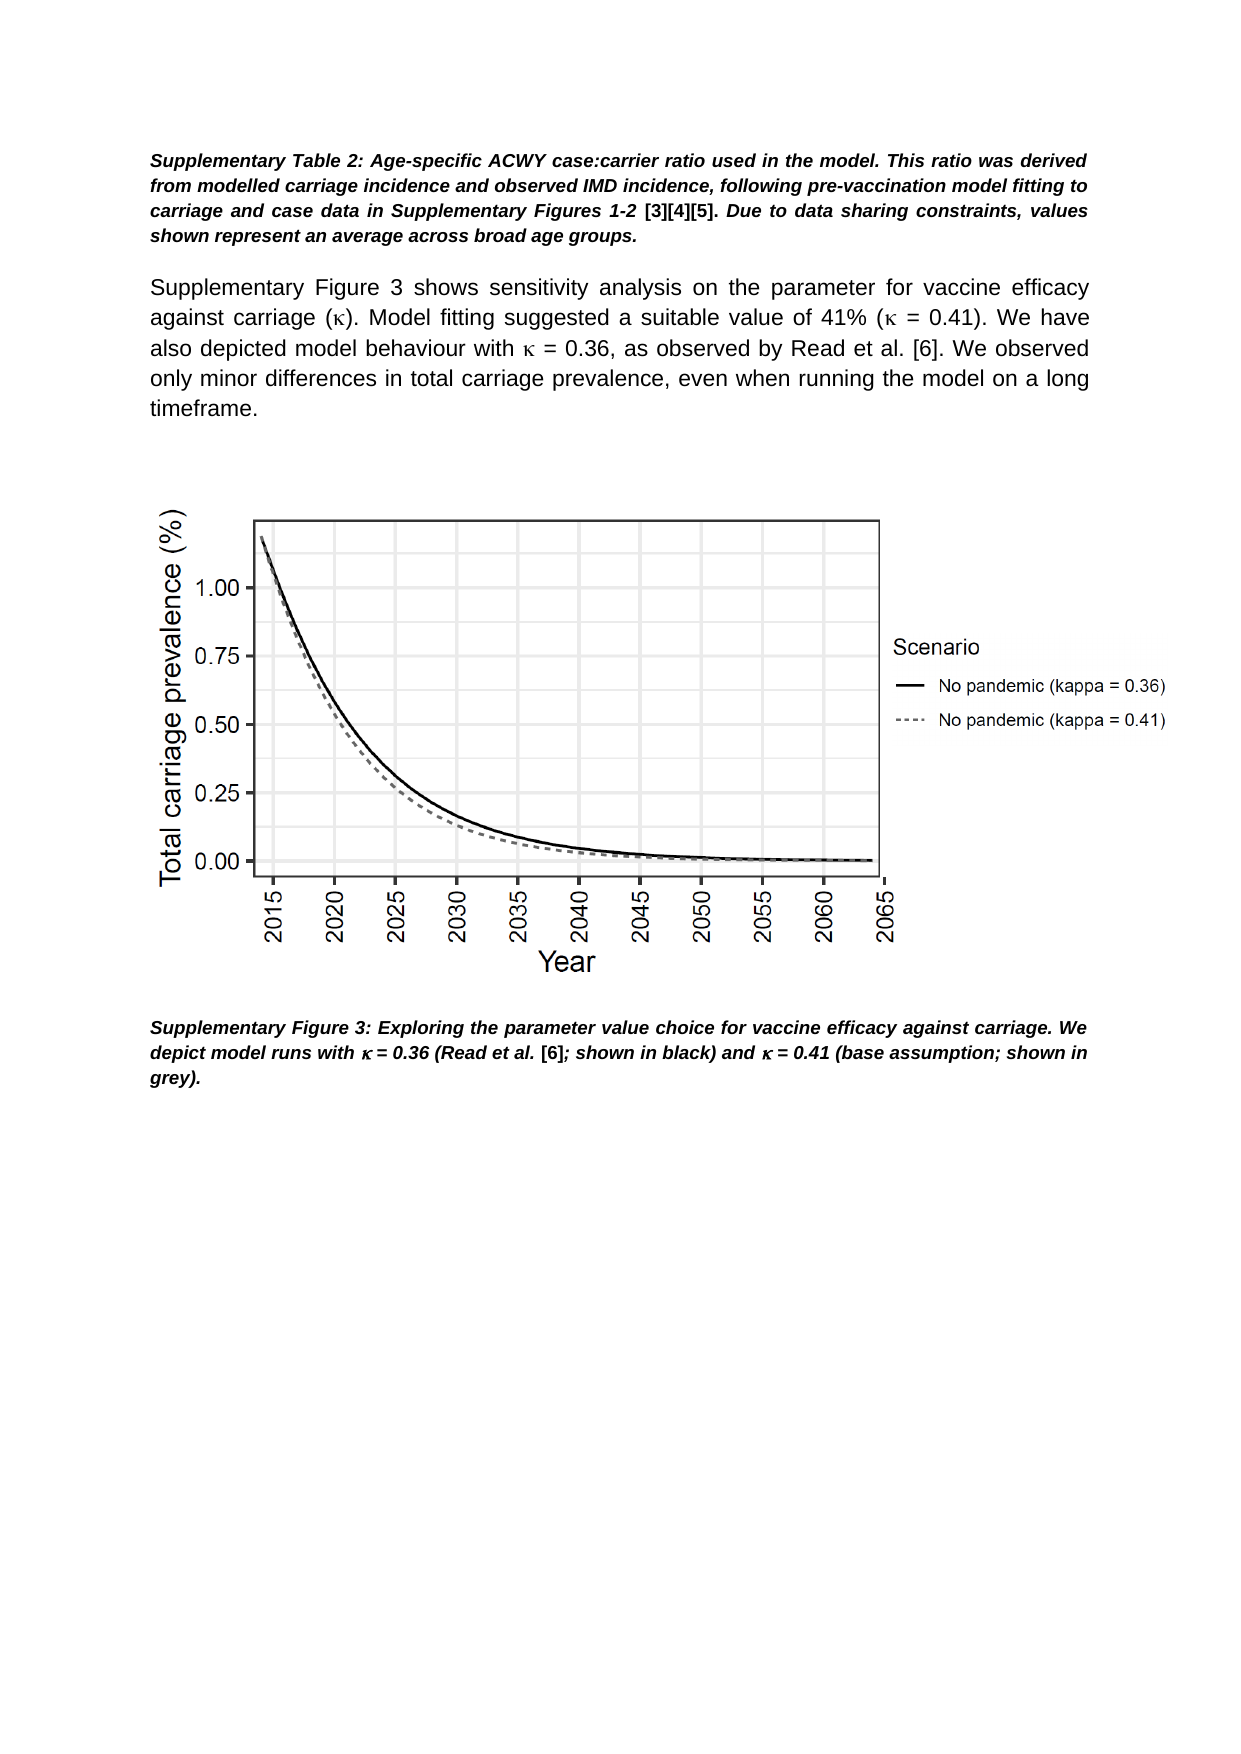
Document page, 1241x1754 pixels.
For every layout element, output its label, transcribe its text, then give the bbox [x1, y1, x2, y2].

text Supplementary Table 2: Age-specific ACWY case:carrier ratio used in the model. This ratio was derived from modelled carriage incidence and observed IMD incidence, following pre-vaccination model fitting to carriage and case data in Supplementary Figures 1-2 [3][4][5]. Due to data sharing constraints, values shown represent an average across broad age groups. [150, 150, 1090, 246]
text Supplementary Figure 3 shows sensitivity analysis on the parameter for vaccine efficacy against carriage (). Model fitting suggested a suitable value of 41% ( = 0.41). We have also depicted model behaviour with = 0.36, as observed by Read et al. [6]. We observed only minor differences in total carriage prevalence, even when running the model on a long timeframe. [150, 274, 1090, 421]
picture [150, 505, 1168, 988]
text Supplementary Figure 3: Exploring the parameter value choice for vaccine efficacy against carriage. We depict model runs with = 0.36 (Read et al. [6]; shown in black) and = 0.41 (base assumption; shown in grey). [150, 1017, 1090, 1088]
